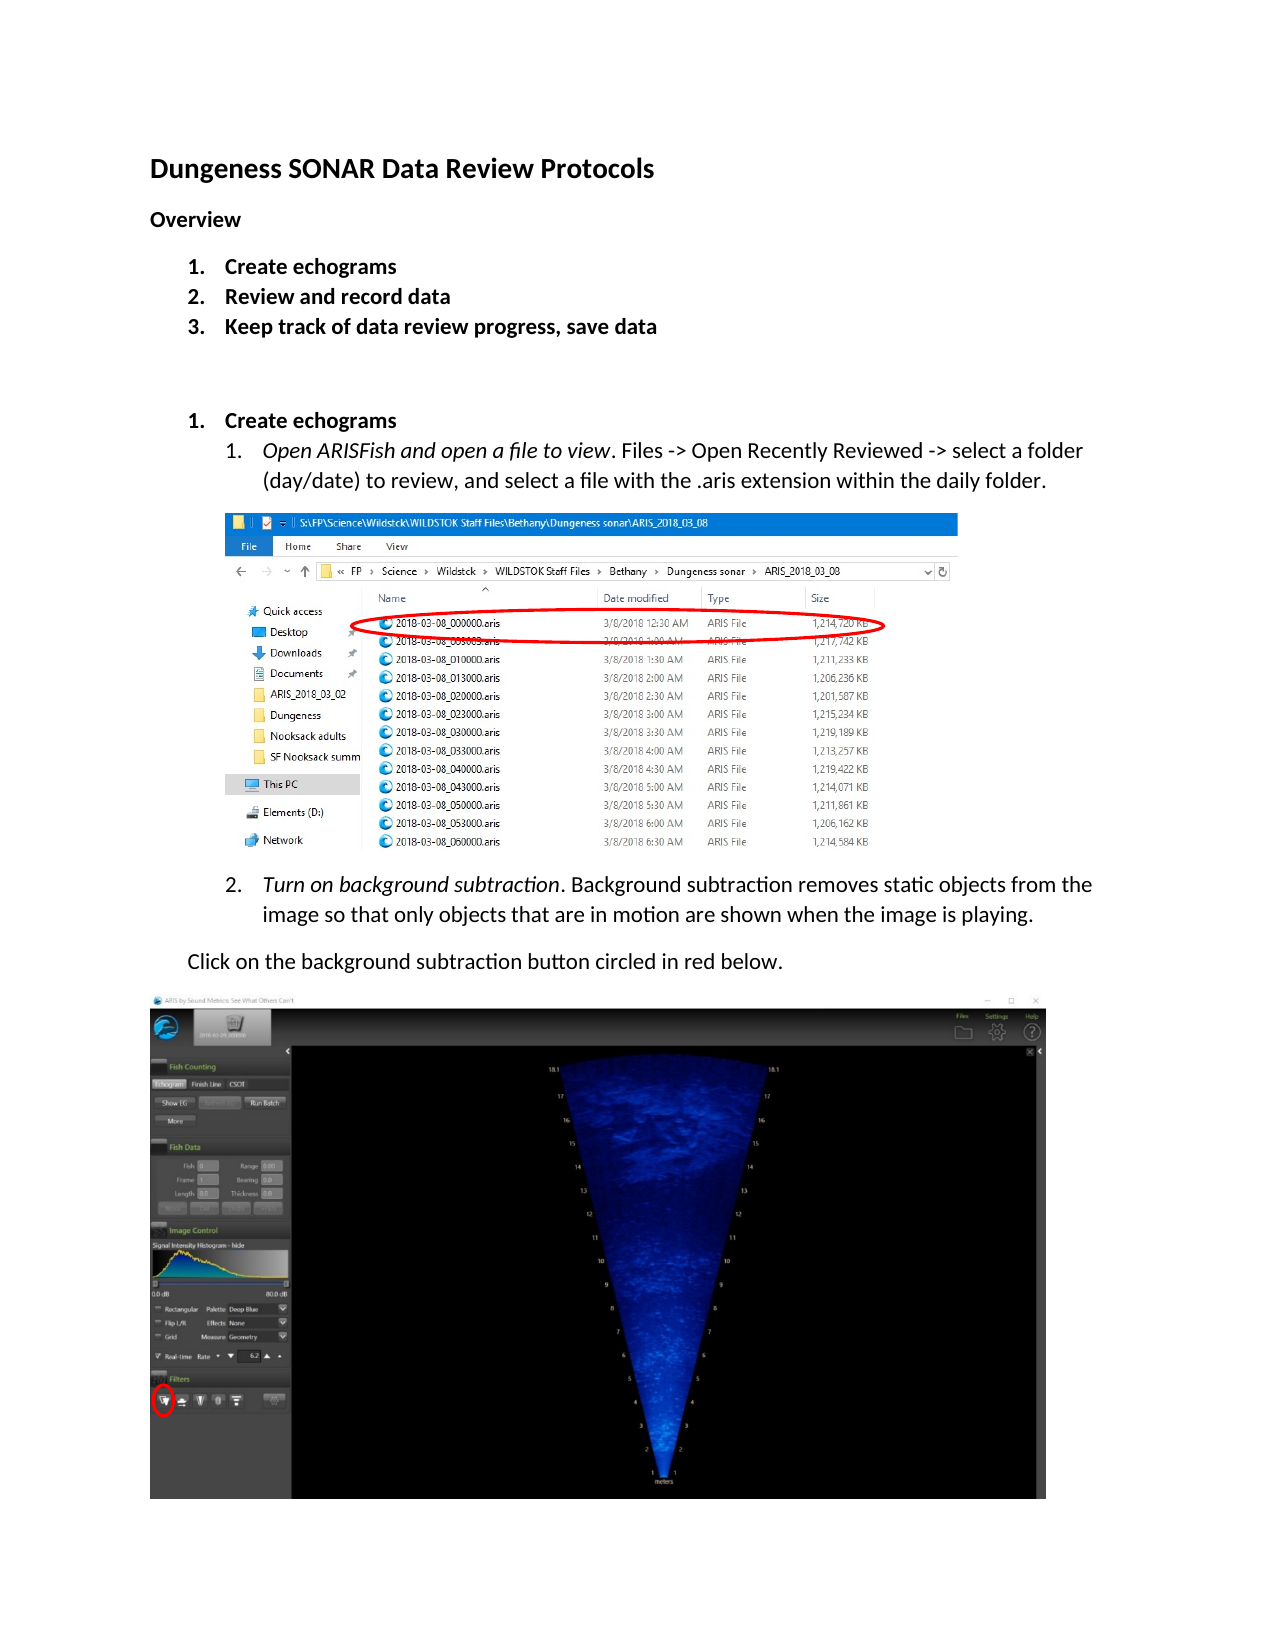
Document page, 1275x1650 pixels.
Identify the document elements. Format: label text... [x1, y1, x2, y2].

text Overview [150, 205, 1125, 233]
list Keep track of data review progress, save data [187, 312, 1125, 340]
picture [225, 513, 958, 852]
list Create echograms [187, 406, 1125, 434]
picture [150, 994, 1046, 1499]
list Turn on background subtraction. Background subtraction removes static objects from the image so that only objects that are in motion are shown when the image is playing. [225, 870, 1125, 929]
text Dungeness SONAR Data Review Protocols [150, 150, 1125, 186]
text Click on the background subtraction button circled in red below. [187, 947, 1125, 976]
list Open ARISFish and open a file to view. Files -> Open Recently Reviewed -> select a folder (day/date) to review, and select a file with the .aris extension within the daily folder. [225, 436, 1125, 494]
list Create echograms [187, 252, 1125, 280]
list Review and record data [187, 282, 1125, 310]
